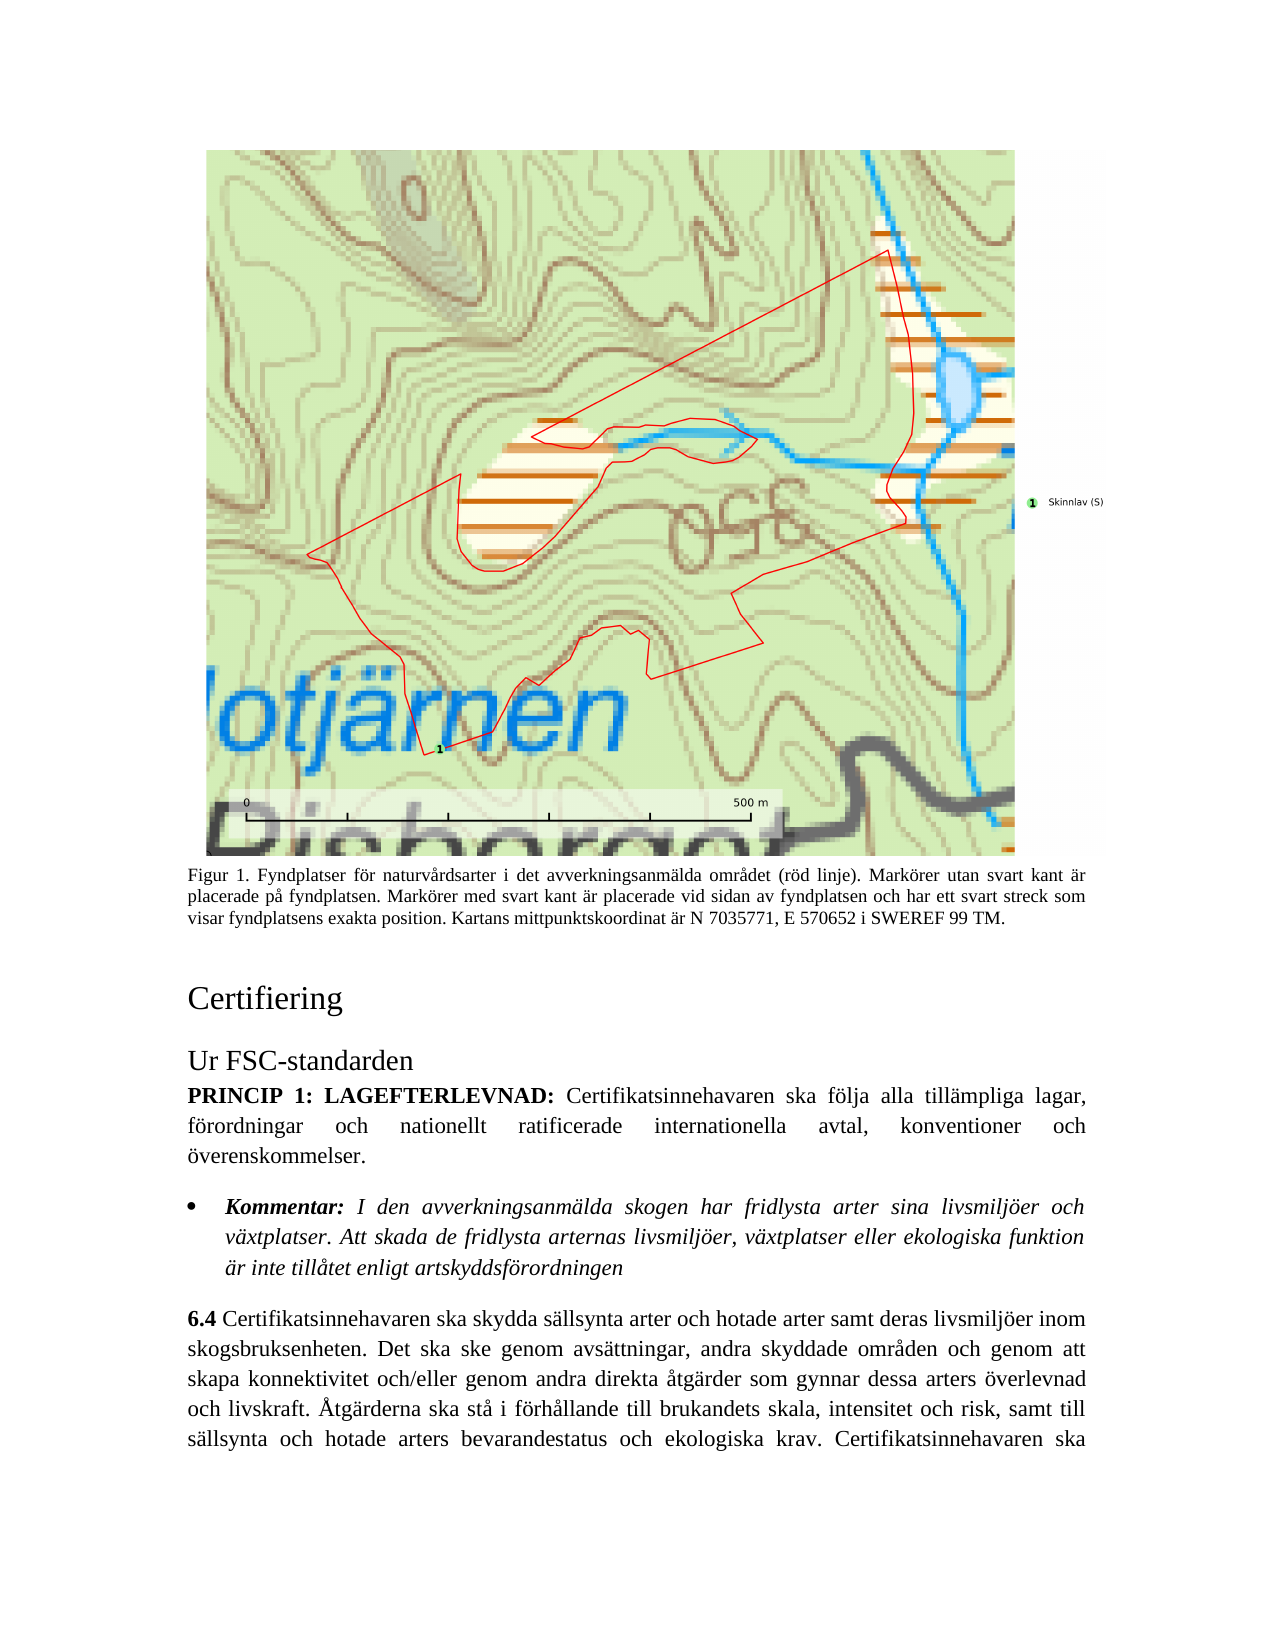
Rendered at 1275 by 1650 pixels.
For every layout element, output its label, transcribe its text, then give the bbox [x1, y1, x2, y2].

subtitle Certifiering [187, 978, 1087, 1017]
text Figur 1. Fyndplatser för naturvårdsarter i det avverkningsanmälda området (röd linje). Markörer utan svart kant är placerade på fyndplatsen. Markörer med svart kant är placerade vid sidan av fyndplatsen och har ett svart streck som visar fyndplatsens exakta position. Kartans mittpunktskoordinat är N 7035771, E 570652 i SWEREF 99 TM. [187, 863, 1087, 928]
picture [206, 150, 1107, 856]
subtitle Ur FSC-standarden [187, 1043, 1087, 1077]
list Kommentar: I den avverkningsanmälda skogen har fridlysta arter sina livsmiljöer och växtplatser. Att skada de fridlysta arternas livsmiljöer, växtplatser eller ekologiska funktion är inte tillåtet enligt artskyddsförordningen [187, 1193, 1087, 1280]
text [187, 1304, 1087, 1452]
text PRINCIP 1: LAGEFTERLEVNAD: Certifikatsinnehavaren ska följa alla tillämpliga lagar, förordningar och nationellt ratificerade internationella avtal, konventioner och överenskommelser. [187, 1082, 1087, 1168]
